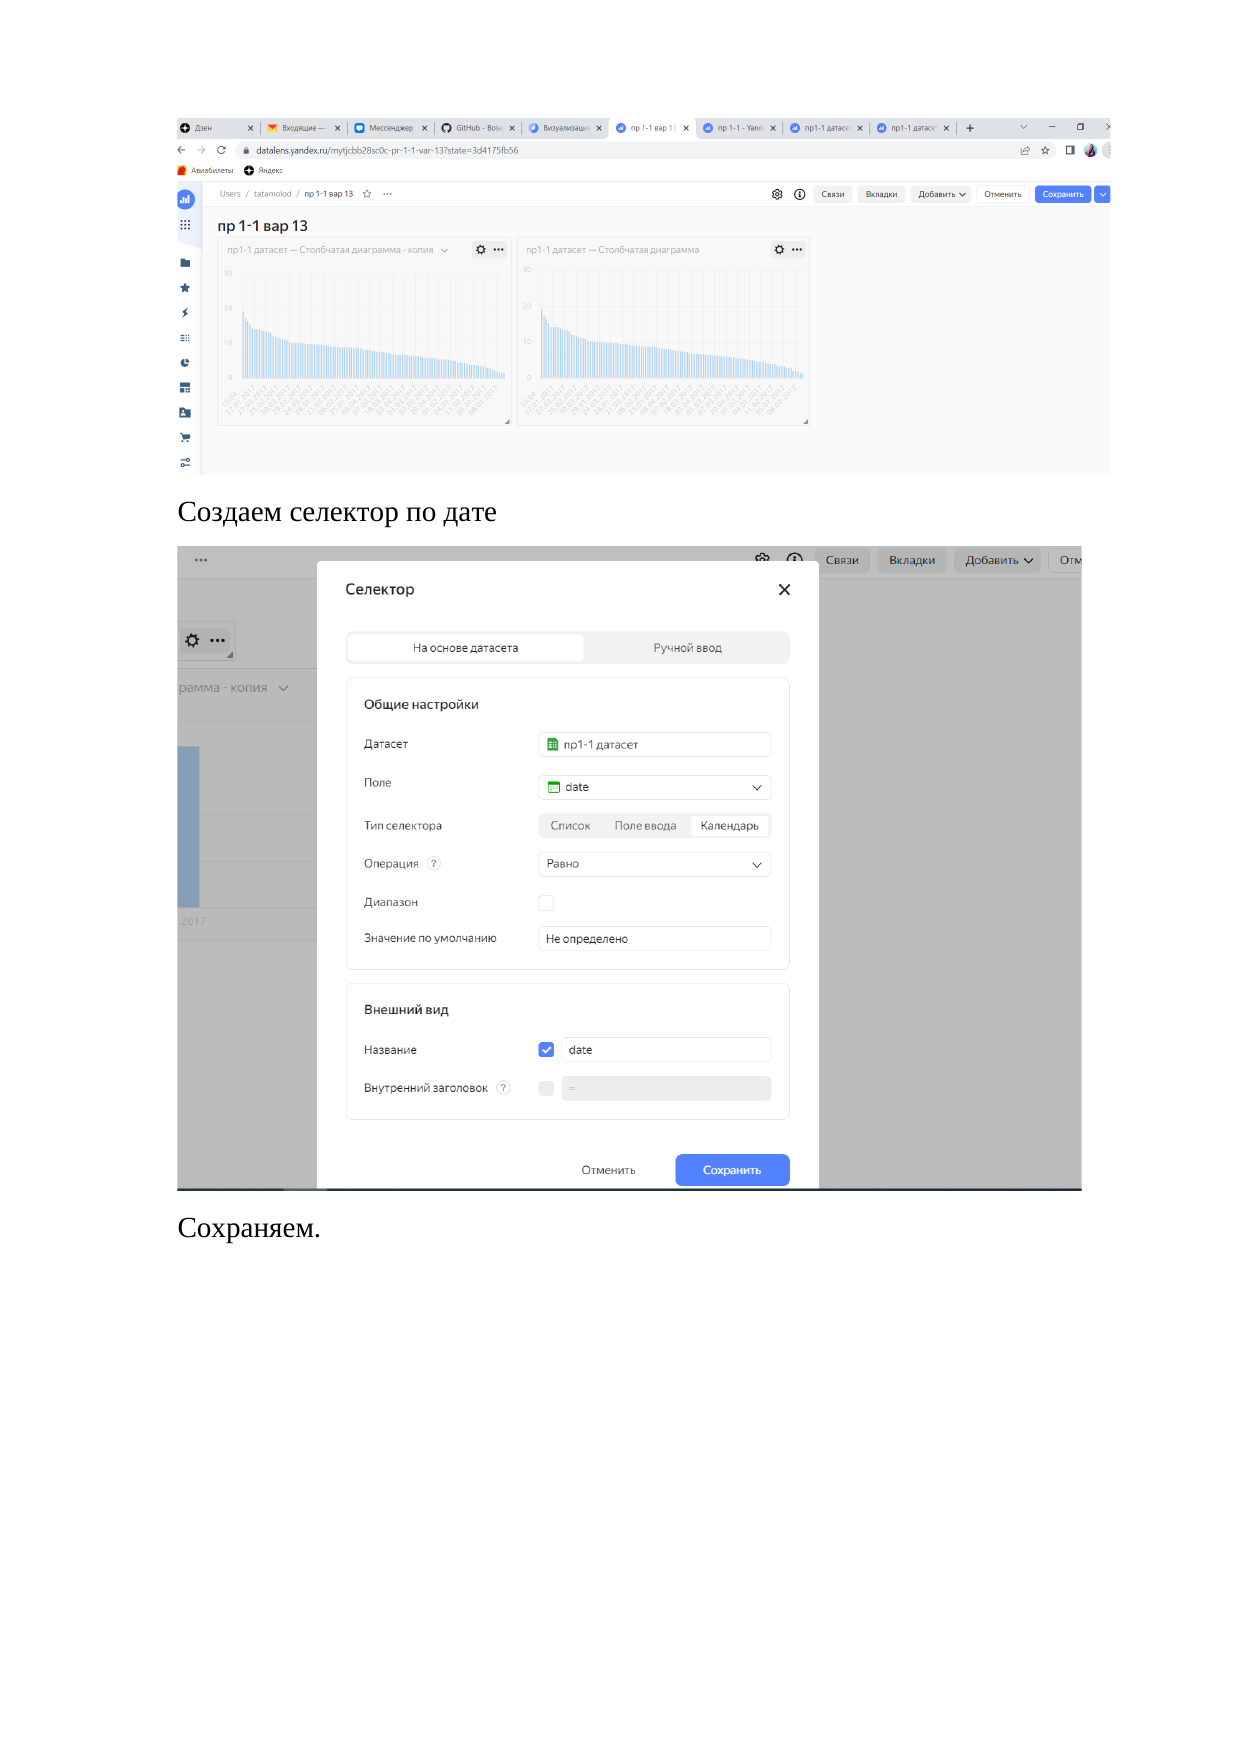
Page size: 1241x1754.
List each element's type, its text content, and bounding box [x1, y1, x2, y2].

text Создаем селектор по дате [177, 494, 1152, 527]
text Сохраняем. [177, 1210, 1152, 1243]
picture [177, 546, 1082, 1191]
picture [177, 118, 1111, 475]
